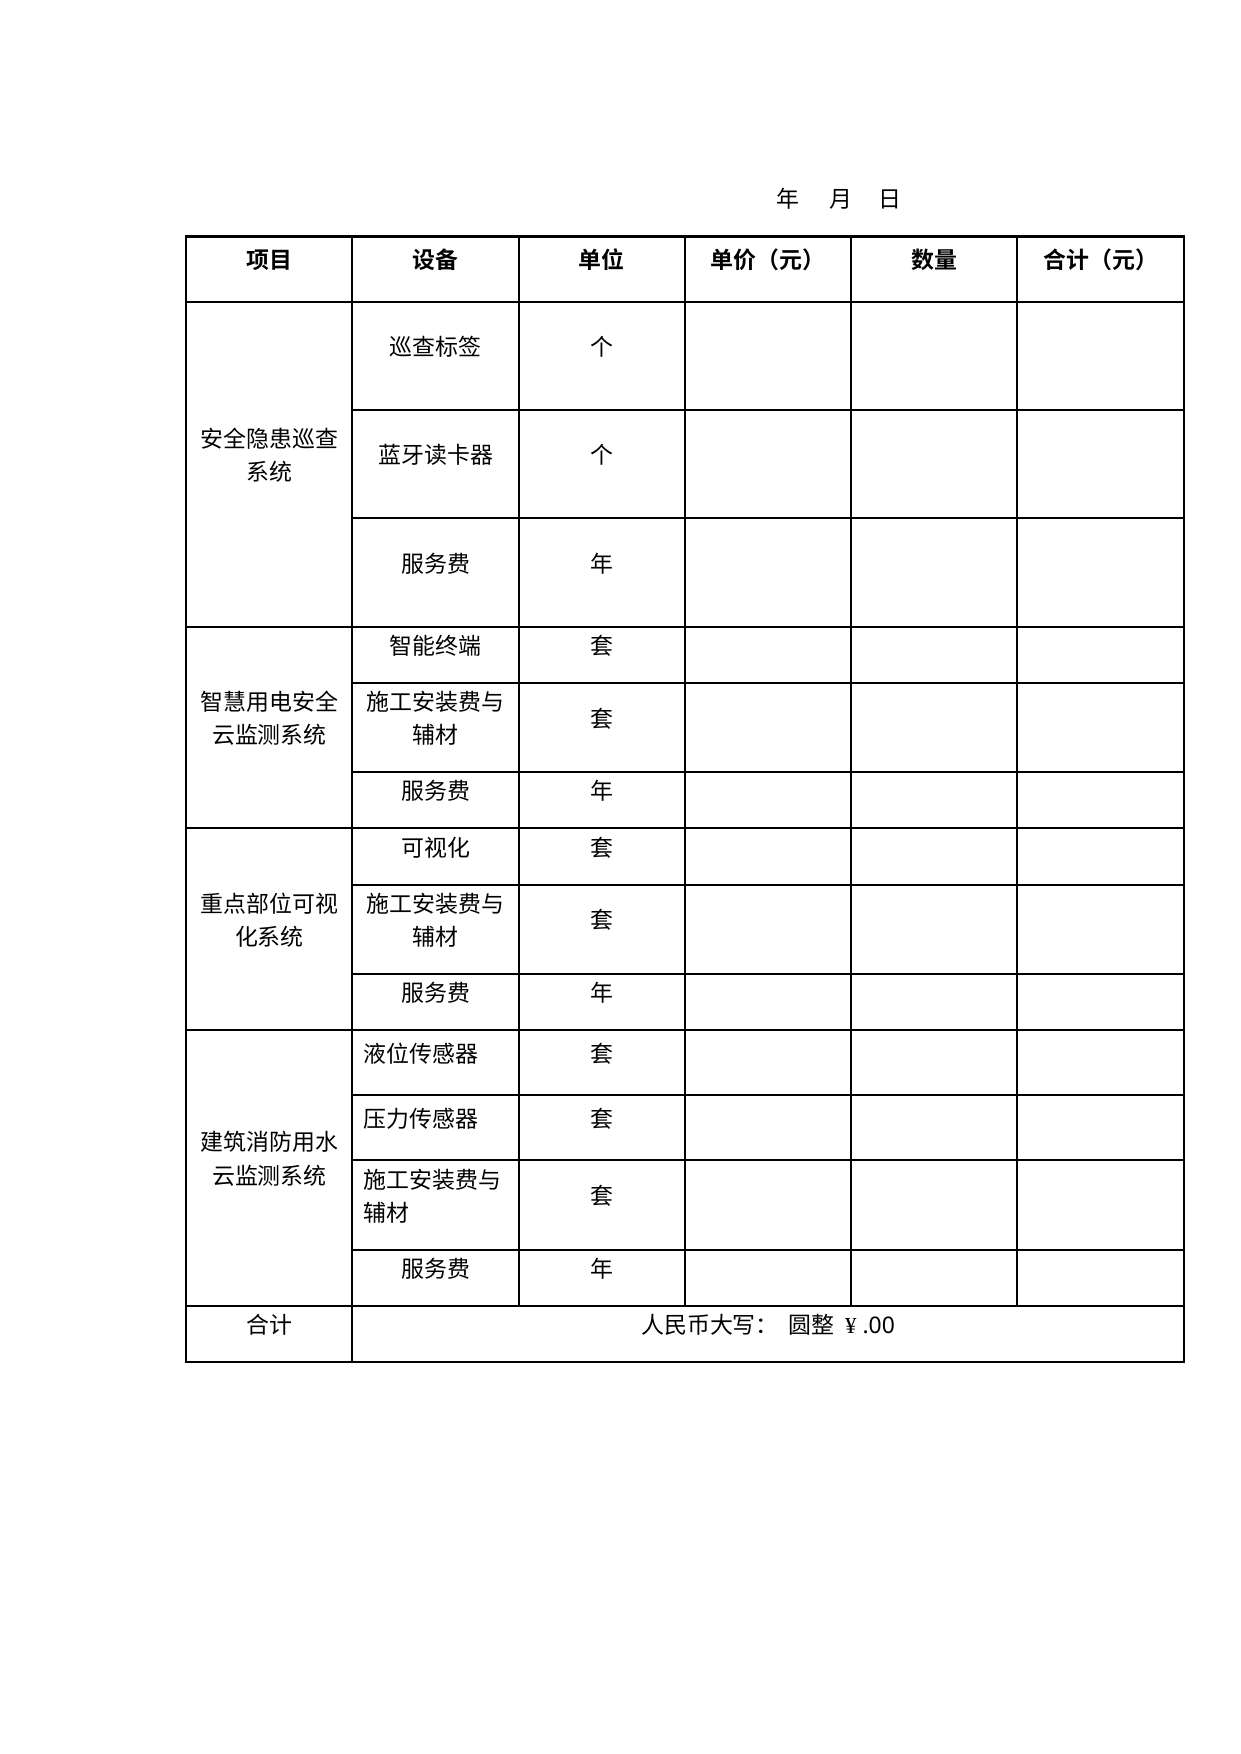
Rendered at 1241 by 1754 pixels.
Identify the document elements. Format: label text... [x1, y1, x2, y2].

table_cell [852, 411, 1016, 517]
table_cell [686, 684, 850, 771]
table_cell 施工安装费与辅材 [353, 684, 518, 771]
table_header 数量 [852, 238, 1016, 301]
table_cell [686, 975, 850, 1029]
table_cell 套 [520, 886, 684, 973]
table_cell 个 [520, 303, 684, 409]
table_cell 智能终端 [353, 628, 518, 682]
table_cell 套 [520, 1096, 684, 1159]
table_cell 安全隐患巡查系统 [187, 303, 351, 626]
table_header 设备 [353, 238, 518, 301]
table_cell 服务费 [353, 975, 518, 1029]
table_cell 蓝牙读卡器 [353, 411, 518, 517]
table_cell 人民币大写： 圆整 ¥ .00 [353, 1307, 1183, 1361]
table_cell [686, 829, 850, 883]
table_cell [686, 303, 850, 409]
table_cell 智慧用电安全云监测系统 [187, 628, 351, 827]
table_cell 年 [520, 975, 684, 1029]
table_cell 施工安装费与辅材 [353, 1161, 518, 1249]
table_cell [1018, 773, 1183, 827]
table_cell [852, 519, 1016, 626]
table_cell [852, 829, 1016, 883]
table_header 合计（元） [1018, 238, 1183, 301]
table_cell 巡查标签 [353, 303, 518, 409]
table_cell [852, 1251, 1016, 1305]
table_cell [852, 1031, 1016, 1094]
table_cell [686, 628, 850, 682]
table_cell [1018, 571, 1183, 626]
table_cell 套 [520, 1161, 684, 1249]
table_cell 年 [520, 1251, 684, 1305]
table_cell [1018, 684, 1183, 771]
table_cell [686, 773, 850, 827]
table_cell [1018, 303, 1183, 355]
table_cell [852, 303, 1016, 409]
table_header 单位 [520, 238, 684, 301]
table_cell 个 [520, 411, 684, 517]
table_cell [1018, 519, 1183, 571]
table_cell 建筑消防用水云监测系统 [187, 1031, 351, 1305]
table_cell [686, 1031, 850, 1094]
table_cell 套 [520, 1031, 684, 1094]
table_cell [852, 975, 1016, 1029]
table_cell 套 [520, 829, 684, 883]
table_cell [852, 773, 1016, 827]
table_cell [1018, 1251, 1183, 1305]
table_cell 套 [520, 628, 684, 682]
table_cell [1018, 463, 1183, 517]
table_cell 年 [520, 519, 684, 626]
table_cell [1018, 886, 1183, 973]
table_cell [686, 1161, 850, 1249]
table_cell 可视化 [353, 829, 518, 883]
table_cell [1018, 1096, 1183, 1159]
table_cell [1018, 1031, 1183, 1094]
table_cell 合计 [187, 1307, 351, 1361]
table_cell 服务费 [353, 773, 518, 827]
table_cell 重点部位可视化系统 [187, 829, 351, 1029]
text 年 月 日 [187, 150, 1053, 214]
table_cell 年 [520, 773, 684, 827]
table_cell 服务费 [353, 519, 518, 626]
table_cell [852, 684, 1016, 771]
table_cell [852, 1096, 1016, 1159]
table_cell [1018, 355, 1183, 409]
table_cell [686, 519, 850, 626]
table_cell [1018, 829, 1183, 883]
table_cell 服务费 [353, 1251, 518, 1305]
table_cell [852, 1161, 1016, 1249]
table_cell [1018, 411, 1183, 463]
table_cell [852, 628, 1016, 682]
table_cell [1018, 975, 1183, 1029]
table_cell [1018, 628, 1183, 682]
table_cell [686, 411, 850, 517]
table_cell 液位传感器 [353, 1031, 518, 1094]
table_cell 套 [520, 684, 684, 771]
table_header 项目 [187, 238, 351, 301]
table_cell [686, 1096, 850, 1159]
table_cell 压力传感器 [353, 1096, 518, 1159]
table_header 单价（元） [686, 238, 850, 301]
table_cell [686, 1251, 850, 1305]
table_cell [686, 886, 850, 973]
table_cell [1018, 1161, 1183, 1249]
table_cell 施工安装费与辅材 [353, 886, 518, 973]
table_cell [852, 886, 1016, 973]
